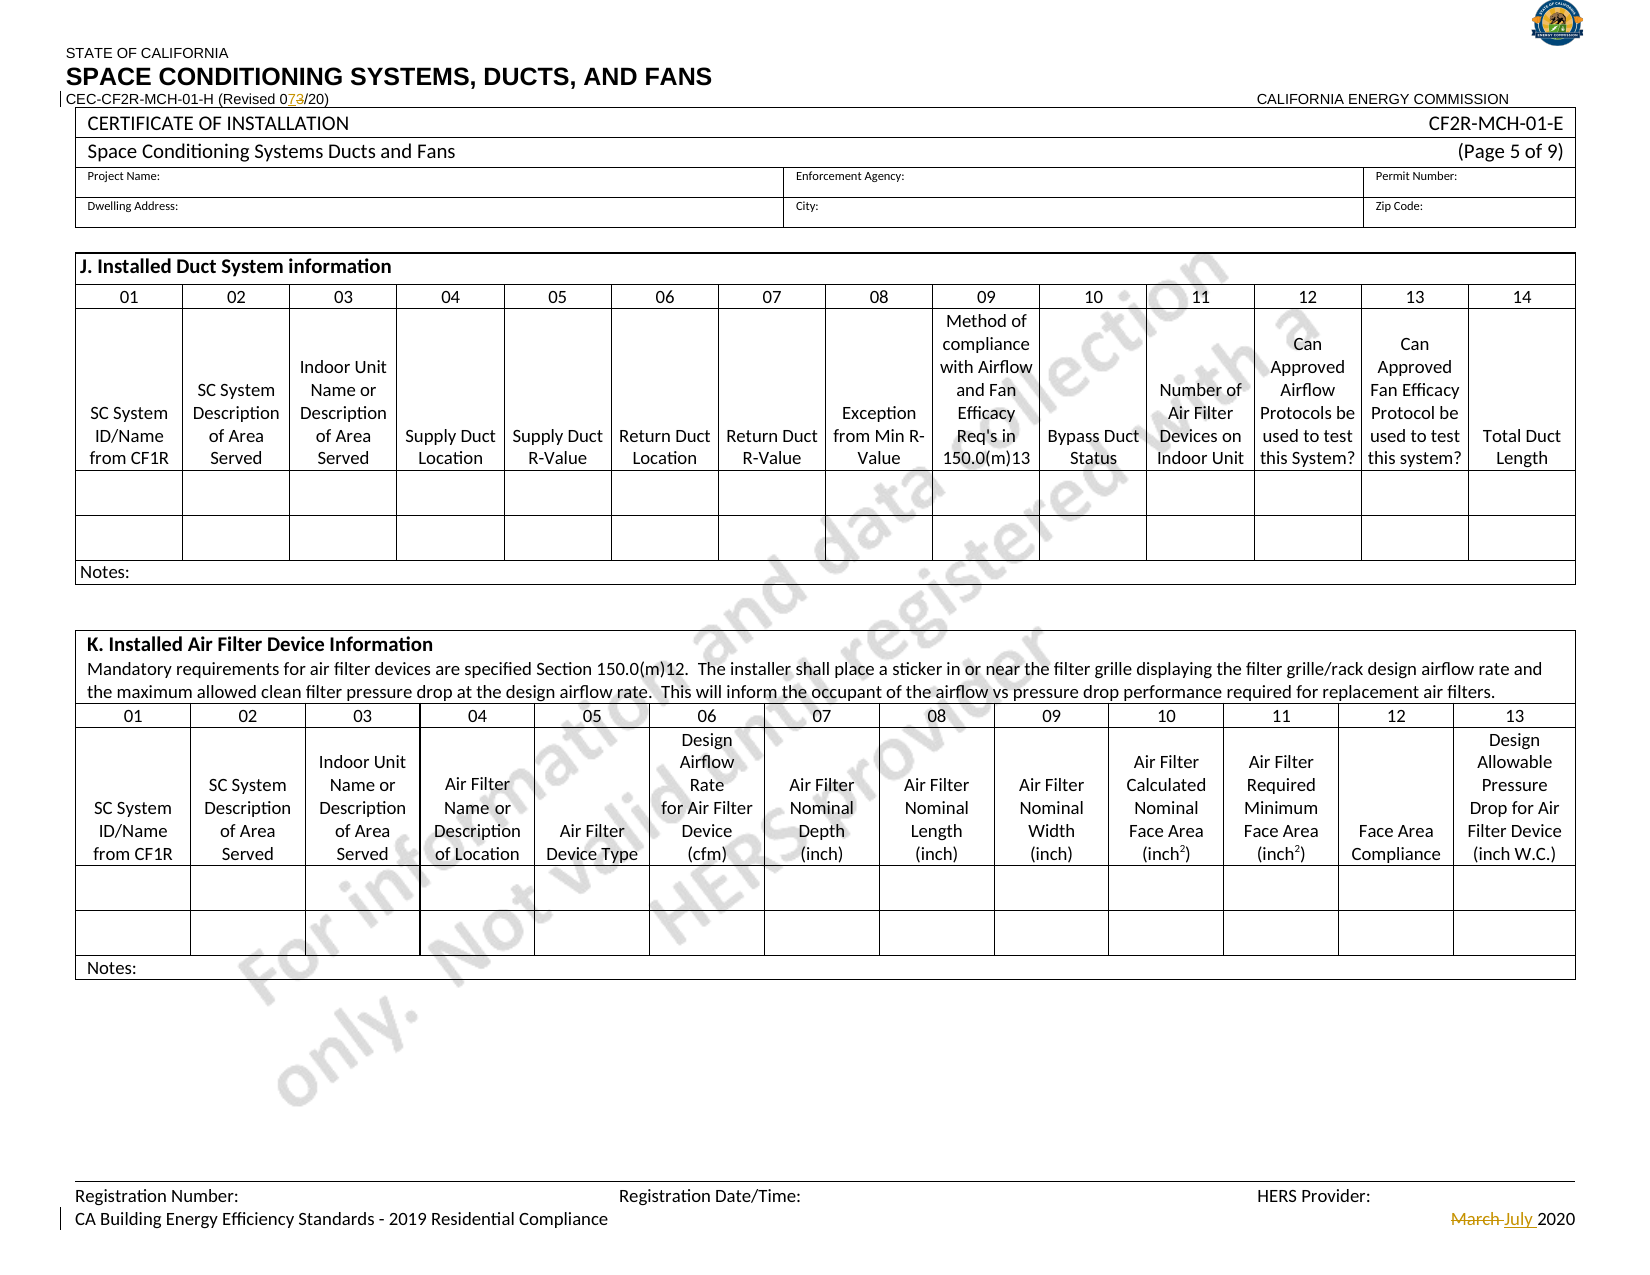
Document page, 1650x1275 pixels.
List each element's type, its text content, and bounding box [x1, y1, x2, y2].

table_cell 01 [76, 704, 190, 727]
table_cell Air Filter Name or Description of Location [421, 728, 534, 865]
table_cell 06 [650, 704, 764, 727]
table_cell 13 [1362, 285, 1468, 308]
table_cell [1339, 866, 1453, 910]
table_cell [880, 911, 994, 955]
table_cell [1147, 471, 1254, 514]
table_cell 13 [1454, 704, 1575, 727]
picture [1531, 0, 1584, 46]
table_cell 07 [719, 285, 825, 308]
table_cell 09 [933, 285, 1039, 308]
table_cell SC System Description of Area Served [183, 309, 289, 469]
table_cell [421, 866, 534, 910]
table_cell 06 [612, 285, 718, 308]
table_cell [306, 866, 419, 910]
table_cell 12 [1255, 285, 1361, 308]
table_cell [76, 866, 190, 910]
table_cell Supply Duct Location [397, 309, 504, 469]
table_cell [1040, 516, 1146, 559]
table_cell [995, 911, 1108, 955]
table_cell SC System Description of Area Served [191, 728, 305, 865]
table_cell Can Approved Fan Efficacy Protocol be used to test this system? [1362, 309, 1468, 469]
table_cell 10 [1109, 704, 1223, 727]
table_cell [1469, 516, 1575, 559]
table_header K. Installed Air Filter Device Information Mandatory requirements for air filter devices are specified Section 150.0(m)12. The installer shall place a sticker in or near the filter grille displaying the filter grille/rack design airflow rate and the maximum allowed clean filter pressure drop at the design airflow rate. This will inform the occupant of the airflow vs pressure drop performance required for replacement air filters. [76, 631, 1575, 703]
table_cell [183, 516, 289, 559]
table_cell [612, 471, 718, 514]
table_cell [765, 911, 879, 955]
table_cell [535, 866, 649, 910]
table_cell [612, 516, 718, 559]
table_cell [1224, 866, 1338, 910]
table_cell 02 [183, 285, 289, 308]
table_header J. Installed Duct System information [76, 254, 1575, 284]
table_cell Air Filter Nominal Depth (inch) [765, 728, 879, 865]
table_cell [1040, 471, 1146, 514]
table_cell [1147, 516, 1254, 559]
table_cell [826, 471, 932, 514]
table_cell [1454, 911, 1575, 955]
table_cell 07 [765, 704, 879, 727]
table_cell SC System ID/Name from CF1R [76, 309, 182, 469]
table_cell 11 [1147, 285, 1254, 308]
table_cell [397, 471, 504, 514]
table_cell [650, 866, 764, 910]
table_cell [76, 516, 182, 559]
table_cell [765, 866, 879, 910]
table_cell 03 [306, 704, 419, 727]
table_cell 08 [826, 285, 932, 308]
table_cell Notes: [76, 956, 1575, 979]
table_cell Indoor Unit Name or Description of Area Served [306, 728, 419, 865]
table_cell [826, 516, 932, 559]
table_cell [191, 911, 305, 955]
table_cell [1255, 516, 1361, 559]
table_cell Face Area Compliance [1339, 728, 1453, 865]
table_cell 05 [505, 285, 611, 308]
table_cell [1454, 866, 1575, 910]
table_cell [719, 471, 825, 514]
table_cell Indoor Unit Name or Description of Area Served [290, 309, 396, 469]
table_cell [719, 516, 825, 559]
table_cell [505, 471, 611, 514]
table_cell [397, 516, 504, 559]
table_cell [1469, 471, 1575, 514]
table_cell 05 [535, 704, 649, 727]
table_cell [1362, 471, 1468, 514]
table_cell Air Filter Nominal Width (inch) [995, 728, 1108, 865]
table_cell 08 [880, 704, 994, 727]
table_cell Air Filter Nominal Length (inch) [880, 728, 994, 865]
table_cell [995, 866, 1108, 910]
table_cell Can Approved Airflow Protocols be used to test this System? [1255, 309, 1361, 469]
table_cell [290, 471, 396, 514]
table_cell [1224, 911, 1338, 955]
table_cell 03 [290, 285, 396, 308]
table_cell Design Airflow Rate for Air Filter Device (cfm) [650, 728, 764, 865]
table_cell [191, 866, 305, 910]
table_cell 09 [995, 704, 1108, 727]
table_cell 04 [421, 704, 534, 727]
table_cell Number of Air Filter Devices on Indoor Unit [1147, 309, 1254, 469]
table_cell Air Filter Required Minimum Face Area (inch2) [1224, 728, 1338, 865]
table_cell 04 [397, 285, 504, 308]
table_cell 02 [191, 704, 305, 727]
table_cell [1339, 911, 1453, 955]
table_cell Air Filter Calculated Nominal Face Area (inch2) [1109, 728, 1223, 865]
table_cell Total Duct Length [1469, 309, 1575, 469]
table_cell [933, 516, 1039, 559]
table_cell SC System ID/Name from CF1R [76, 728, 190, 865]
table_cell [1362, 516, 1468, 559]
table_cell [183, 471, 289, 514]
table_cell [505, 516, 611, 559]
table_cell [1109, 911, 1223, 955]
table_cell [650, 911, 764, 955]
table_cell 01 [76, 285, 182, 308]
table_cell [76, 911, 190, 955]
table_cell [933, 471, 1039, 514]
table_cell [290, 516, 396, 559]
table_cell [76, 471, 182, 514]
table_cell [1255, 471, 1361, 514]
table_cell Design Allowable Pressure Drop for Air Filter Device (inch W.C.) [1454, 728, 1575, 865]
table_cell [306, 911, 419, 955]
table_cell Return Duct Location [612, 309, 718, 469]
table_cell 11 [1224, 704, 1338, 727]
table_cell [535, 911, 649, 955]
table_cell Bypass Duct Status [1040, 309, 1146, 469]
table_cell Air Filter Device Type [535, 728, 649, 865]
table_cell [1109, 866, 1223, 910]
table_cell Method of compliance with Airflow and Fan Efficacy Req's in 150.0(m)13 [933, 309, 1039, 469]
table_cell 14 [1469, 285, 1575, 308]
table_cell [880, 866, 994, 910]
table_cell [421, 911, 534, 955]
table_cell Return Duct R-Value [719, 309, 825, 469]
table_cell 10 [1040, 285, 1146, 308]
table_cell Notes: [76, 561, 1575, 583]
table_cell Supply Duct R-Value [505, 309, 611, 469]
table_cell 12 [1339, 704, 1453, 727]
table_cell Exception from Min R-Value [826, 309, 932, 469]
